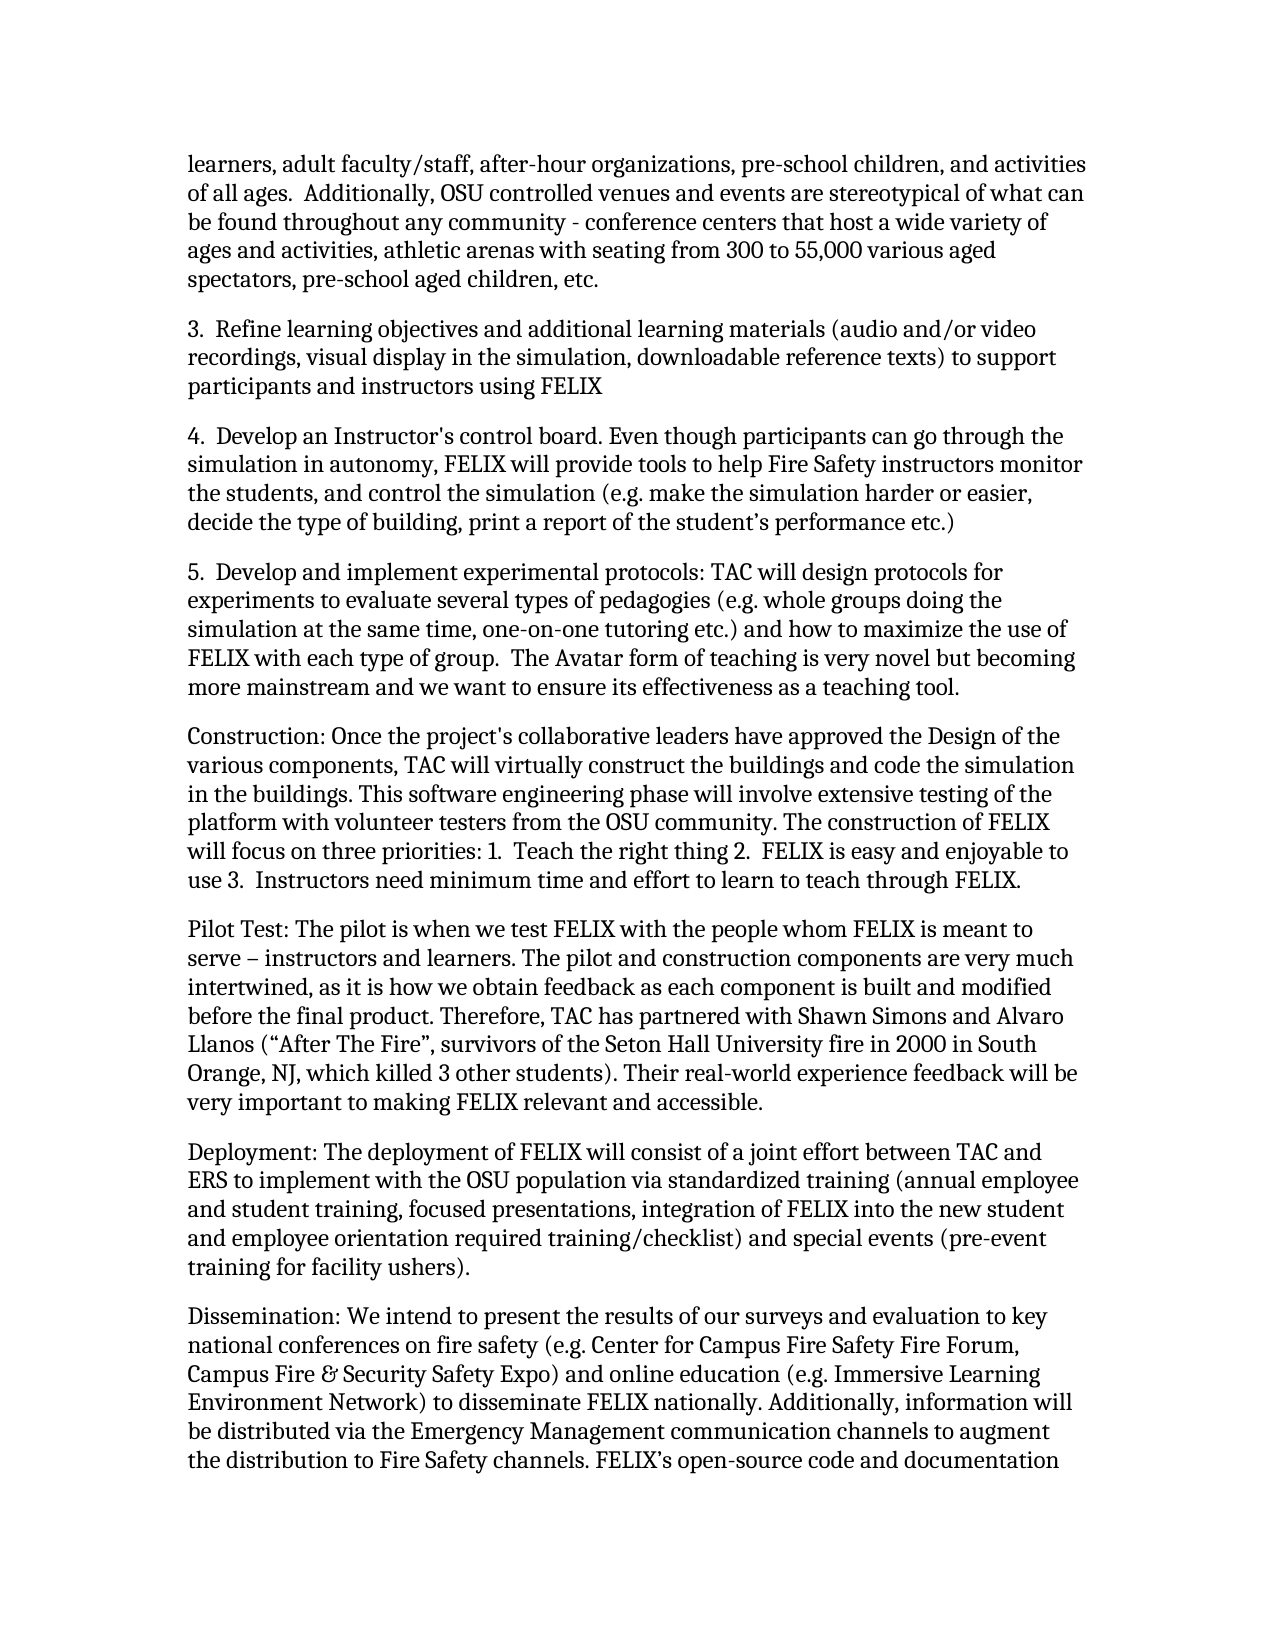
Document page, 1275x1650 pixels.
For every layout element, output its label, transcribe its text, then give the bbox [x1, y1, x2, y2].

text 5. Develop and implement experimental protocols: TAC will design protocols for experiments to evaluate several types of pedagogies (e.g. whole groups doing the simulation at the same time, one-­on-­one tutoring etc.) and how to maximize the use of FELIX with each type of group. The Avatar form of teaching is very novel but becoming more mainstream and we want to ensure its effectiveness as a teaching tool. [187, 557, 1087, 701]
text Construction: Once the project's collaborative leaders have approved the Design of the various components, TAC will virtually construct the buildings and code the simulation in the buildings. This software engineering phase will involve extensive testing of the platform with volunteer testers from the OSU community. The construction of FELIX will focus on three priorities: 1. Teach the right thing 2. FELIX is easy and enjoyable to use 3. Instructors need minimum time and effort to learn to teach through FELIX. [187, 722, 1087, 894]
text 3. Refine learning objectives and additional learning materials (audio and/or video recordings, visual display in the simulation, downloadable reference texts) to support participants and instructors using FELIX [187, 314, 1087, 401]
text 4. Develop an Instructor's control board. Even though participants can go through the simulation in autonomy, FELIX will provide tools to help Fire Safety instructors monitor the students, and control the simulation (e.g. make the simulation harder or easier, decide the type of building, print a report of the student’s performance etc.) [187, 422, 1087, 537]
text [187, 1302, 1087, 1474]
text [187, 150, 1087, 294]
text Deployment: The deployment of FELIX will consist of a joint effort between TAC and ERS to implement with the OSU population via standardized training (annual employee and student training, focused presentations, integration of FELIX into the new student and employee orientation required training/checklist) and special events (pre-event training for facility ushers). [187, 1137, 1087, 1281]
text Pilot Test: The pilot is when we test FELIX with the people whom FELIX is meant to serve – instructors and learners. The pilot and construction components are very much intertwined, as it is how we obtain feedback as each component is built and modified before the final product. Therefore, TAC has partnered with Shawn Simons and Alvaro Llanos (“After The Fire”, survivors of the Seton Hall University fire in 2000 in South Orange, NJ, which killed 3 other students). Their real-world experience feedback will be very important to making FELIX relevant and accessible. [187, 915, 1087, 1117]
